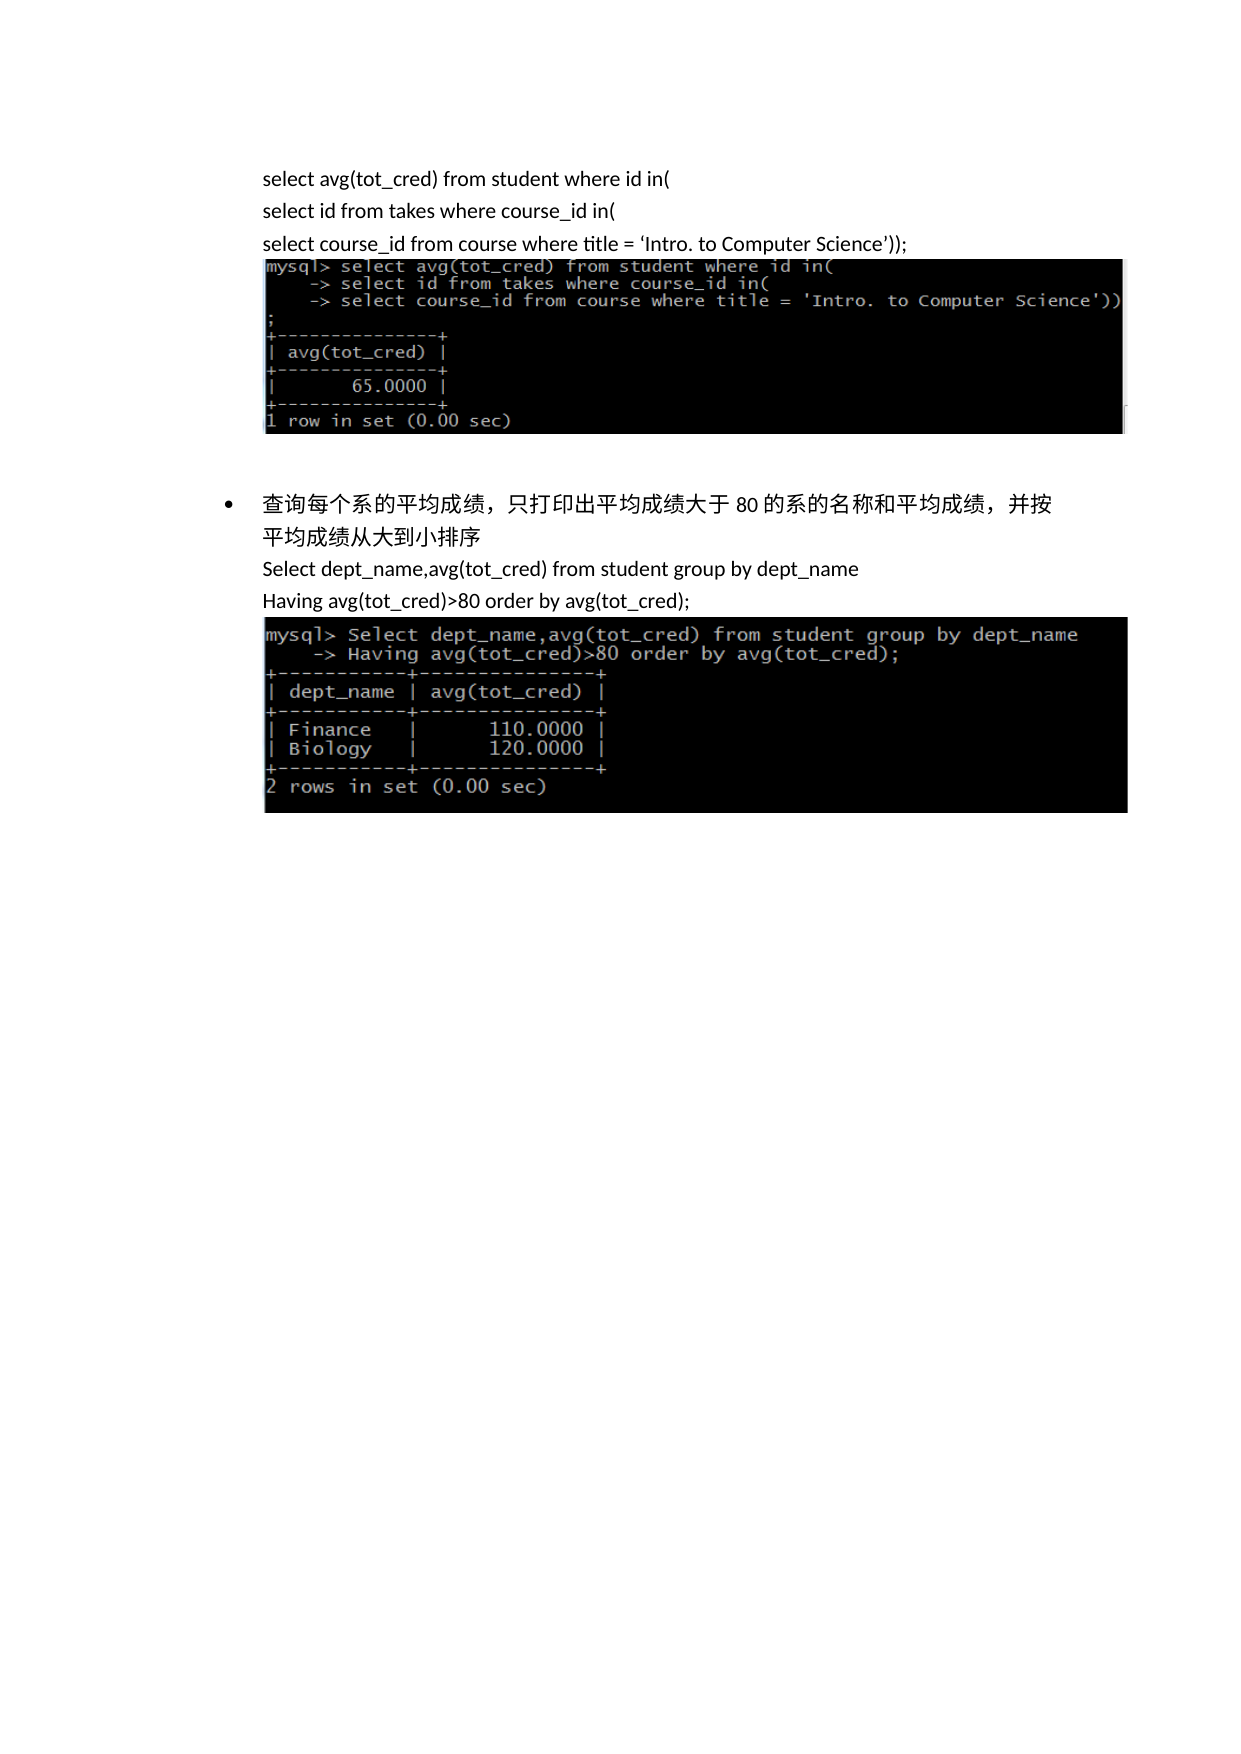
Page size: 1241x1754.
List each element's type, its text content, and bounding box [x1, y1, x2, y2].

text select avg(tot_cred) from student where id in( [262, 162, 1053, 194]
list 查询每个系的平均成绩，只打印出平均成绩大于80的系的名称和平均成绩，并按平均成绩从大到小排序 [225, 487, 1053, 552]
text select course_id from course where title = ‘Intro. to Computer Science’)); [262, 227, 1053, 259]
text select id from takes where course_id in( [262, 194, 1053, 227]
text Select dept_name,avg(tot_cred) from student group by dept_name [262, 552, 1053, 584]
picture [262, 617, 1128, 813]
picture [262, 259, 1128, 434]
text Having avg(tot_cred)>80 order by avg(tot_cred); [262, 584, 1053, 617]
